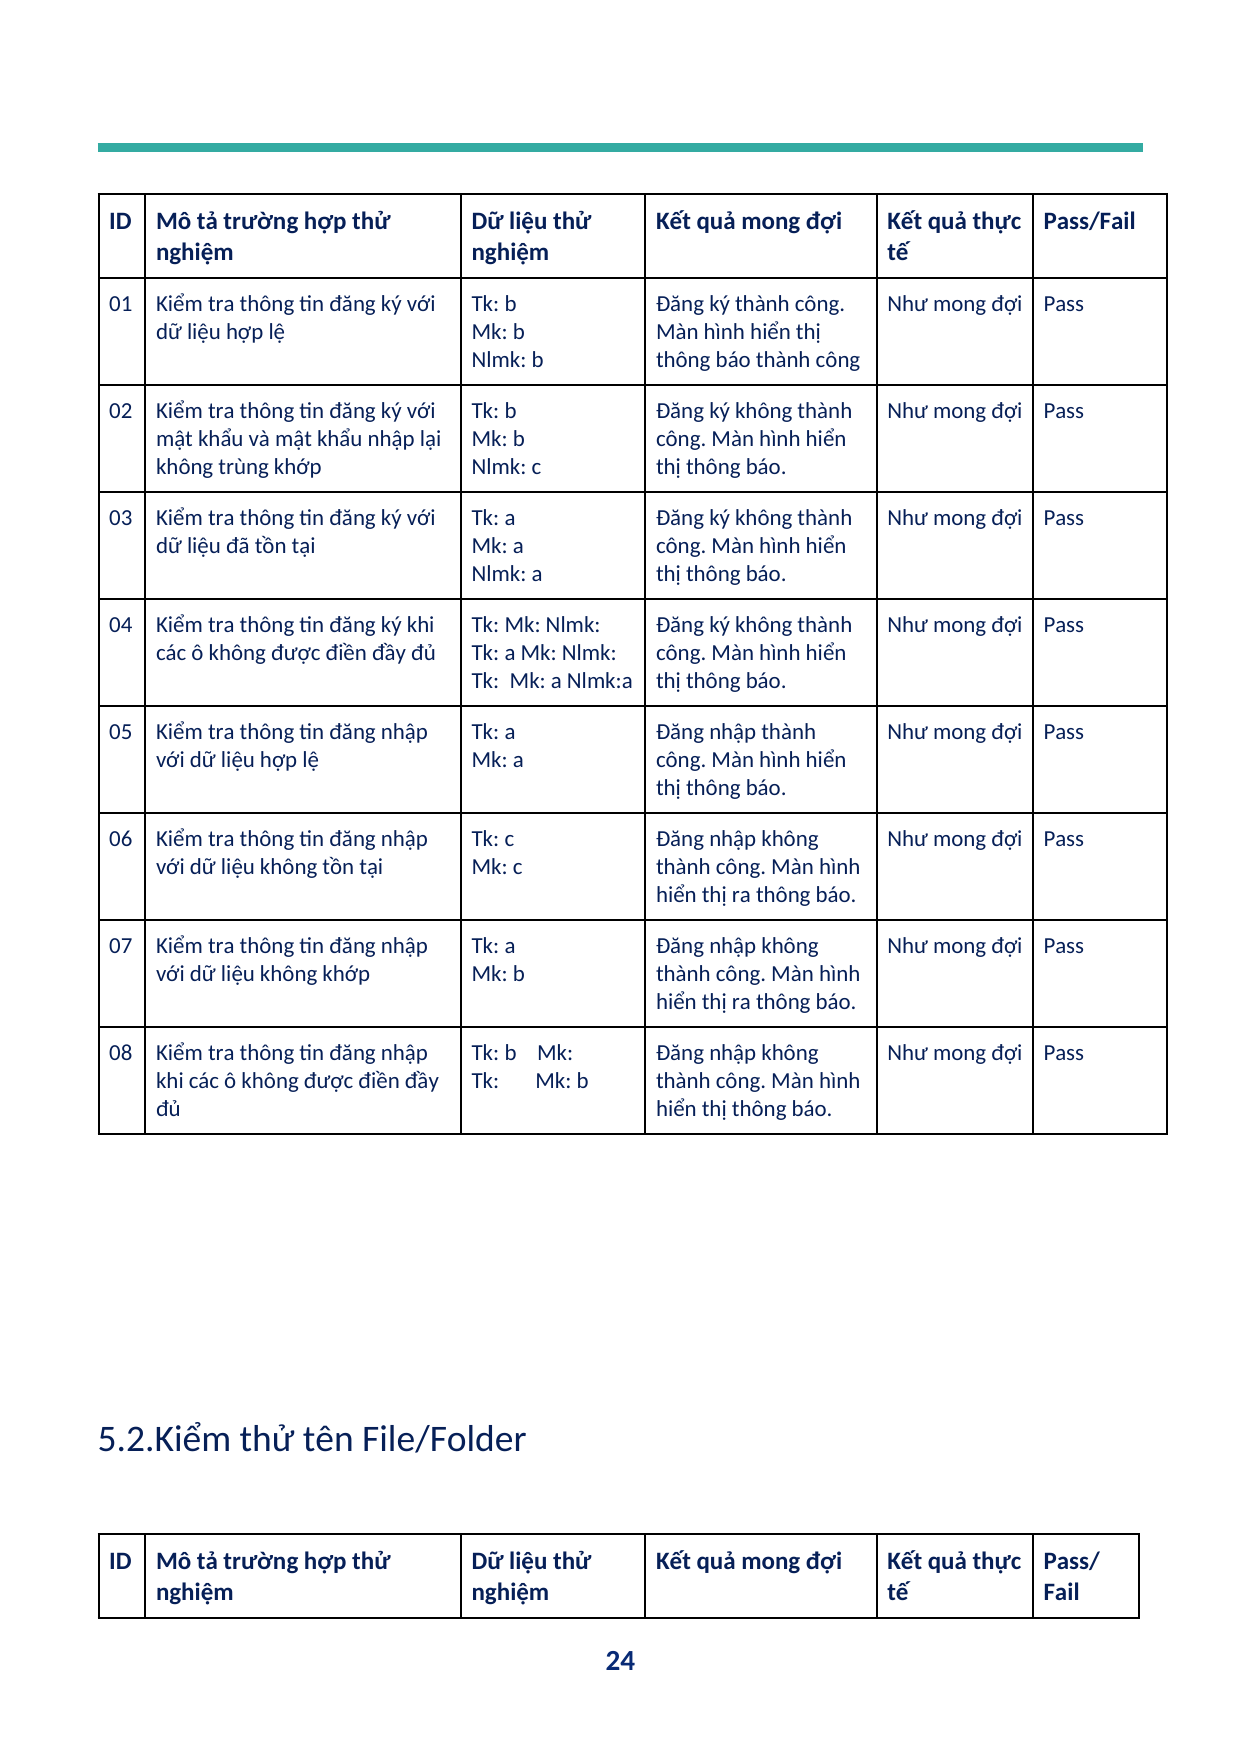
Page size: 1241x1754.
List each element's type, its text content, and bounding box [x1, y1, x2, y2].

table_cell Tk: a Mk: b [462, 921, 644, 1026]
table_cell Kiểm tra thông tin đăng ký với mật khẩu và mật khẩu nhập lại không trùng khớp [146, 386, 460, 491]
table_cell Như mong đợi [878, 600, 1032, 705]
table_cell 03 [100, 493, 144, 598]
table_cell 07 [100, 921, 144, 1026]
table_cell Đăng ký không thành công. Màn hình hiển thị thông báo. [646, 493, 876, 598]
table_header Kết quả thực tế [878, 1535, 1032, 1617]
table_cell 06 [100, 814, 144, 919]
table_header Dữ liệu thử nghiệm [462, 1535, 644, 1617]
table_cell Kiểm tra thông tin đăng ký với dữ liệu đã tồn tại [146, 493, 460, 598]
table_cell Như mong đợi [878, 279, 1032, 384]
table_header Kết quả mong đợi [646, 195, 876, 277]
table_cell Pass [1034, 921, 1166, 1026]
table_cell Như mong đợi [878, 921, 1032, 1026]
table_cell 04 [100, 600, 144, 705]
table_cell 01 [100, 279, 144, 384]
table_cell 05 [100, 707, 144, 812]
table_header Mô tả trường hợp thử nghiệm [146, 195, 460, 277]
table_cell Tk: b Mk: b Nlmk: c [462, 386, 644, 491]
table_cell Pass [1034, 493, 1166, 598]
table_cell Tk: b Mk: Tk: Mk: b [462, 1028, 644, 1133]
table_cell 08 [100, 1028, 144, 1133]
table_cell Tk: a Mk: a Nlmk: a [462, 493, 644, 598]
table_cell Đăng ký không thành công. Màn hình hiển thị thông báo. [646, 600, 876, 705]
table_header Pass/Fail [1034, 1535, 1138, 1617]
table_cell Tk: a Mk: a [462, 707, 644, 812]
table_cell Đăng nhập thành công. Màn hình hiển thị thông báo. [646, 707, 876, 812]
table_header ID [100, 1535, 144, 1617]
table_cell Tk: Mk: Nlmk: Tk: a Mk: Nlmk: Tk: Mk: a Nlmk:a [462, 600, 644, 705]
table_cell Tk: c Mk: c [462, 814, 644, 919]
subtitle 5.2.Kiểm thử tên File/Folder [97, 1415, 1143, 1461]
table_cell Đăng ký không thành công. Màn hình hiển thị thông báo. [646, 386, 876, 491]
table_cell Đăng nhập không thành công. Màn hình hiển thị thông báo. [646, 1028, 876, 1133]
table_header Kết quả mong đợi [646, 1535, 876, 1617]
table_cell Pass [1034, 1028, 1166, 1133]
table_cell Như mong đợi [878, 493, 1032, 598]
table_cell Như mong đợi [878, 814, 1032, 919]
table_cell Như mong đợi [878, 1028, 1032, 1133]
table_cell Như mong đợi [878, 707, 1032, 812]
table_cell Kiểm tra thông tin đăng ký khi các ô không được điền đầy đủ [146, 600, 460, 705]
table_cell Pass [1034, 707, 1166, 812]
table_header Pass/Fail [1034, 195, 1166, 277]
table_cell Tk: b Mk: b Nlmk: b [462, 279, 644, 384]
table_cell Pass [1034, 600, 1166, 705]
table_cell 02 [100, 386, 144, 491]
table_cell Đăng ký thành công. Màn hình hiển thị thông báo thành công [646, 279, 876, 384]
table_cell Kiểm tra thông tin đăng ký với dữ liệu hợp lệ [146, 279, 460, 384]
table_header ID [100, 195, 144, 277]
table_header Mô tả trường hợp thử nghiệm [146, 1535, 460, 1617]
table_cell Kiểm tra thông tin đăng nhập với dữ liệu hợp lệ [146, 707, 460, 812]
table_header Dữ liệu thử nghiệm [462, 195, 644, 277]
table_cell Kiểm tra thông tin đăng nhập với dữ liệu không tồn tại [146, 814, 460, 919]
table_cell Kiểm tra thông tin đăng nhập với dữ liệu không khớp [146, 921, 460, 1026]
table_cell Như mong đợi [878, 386, 1032, 491]
table_cell Pass [1034, 814, 1166, 919]
table_cell Pass [1034, 386, 1166, 491]
table_header Kết quả thực tế [878, 195, 1032, 277]
table_cell Đăng nhập không thành công. Màn hình hiển thị ra thông báo. [646, 814, 876, 919]
table_cell Đăng nhập không thành công. Màn hình hiển thị ra thông báo. [646, 921, 876, 1026]
table_cell Kiểm tra thông tin đăng nhập khi các ô không được điền đầy đủ [146, 1028, 460, 1133]
table_cell Pass [1034, 279, 1166, 384]
